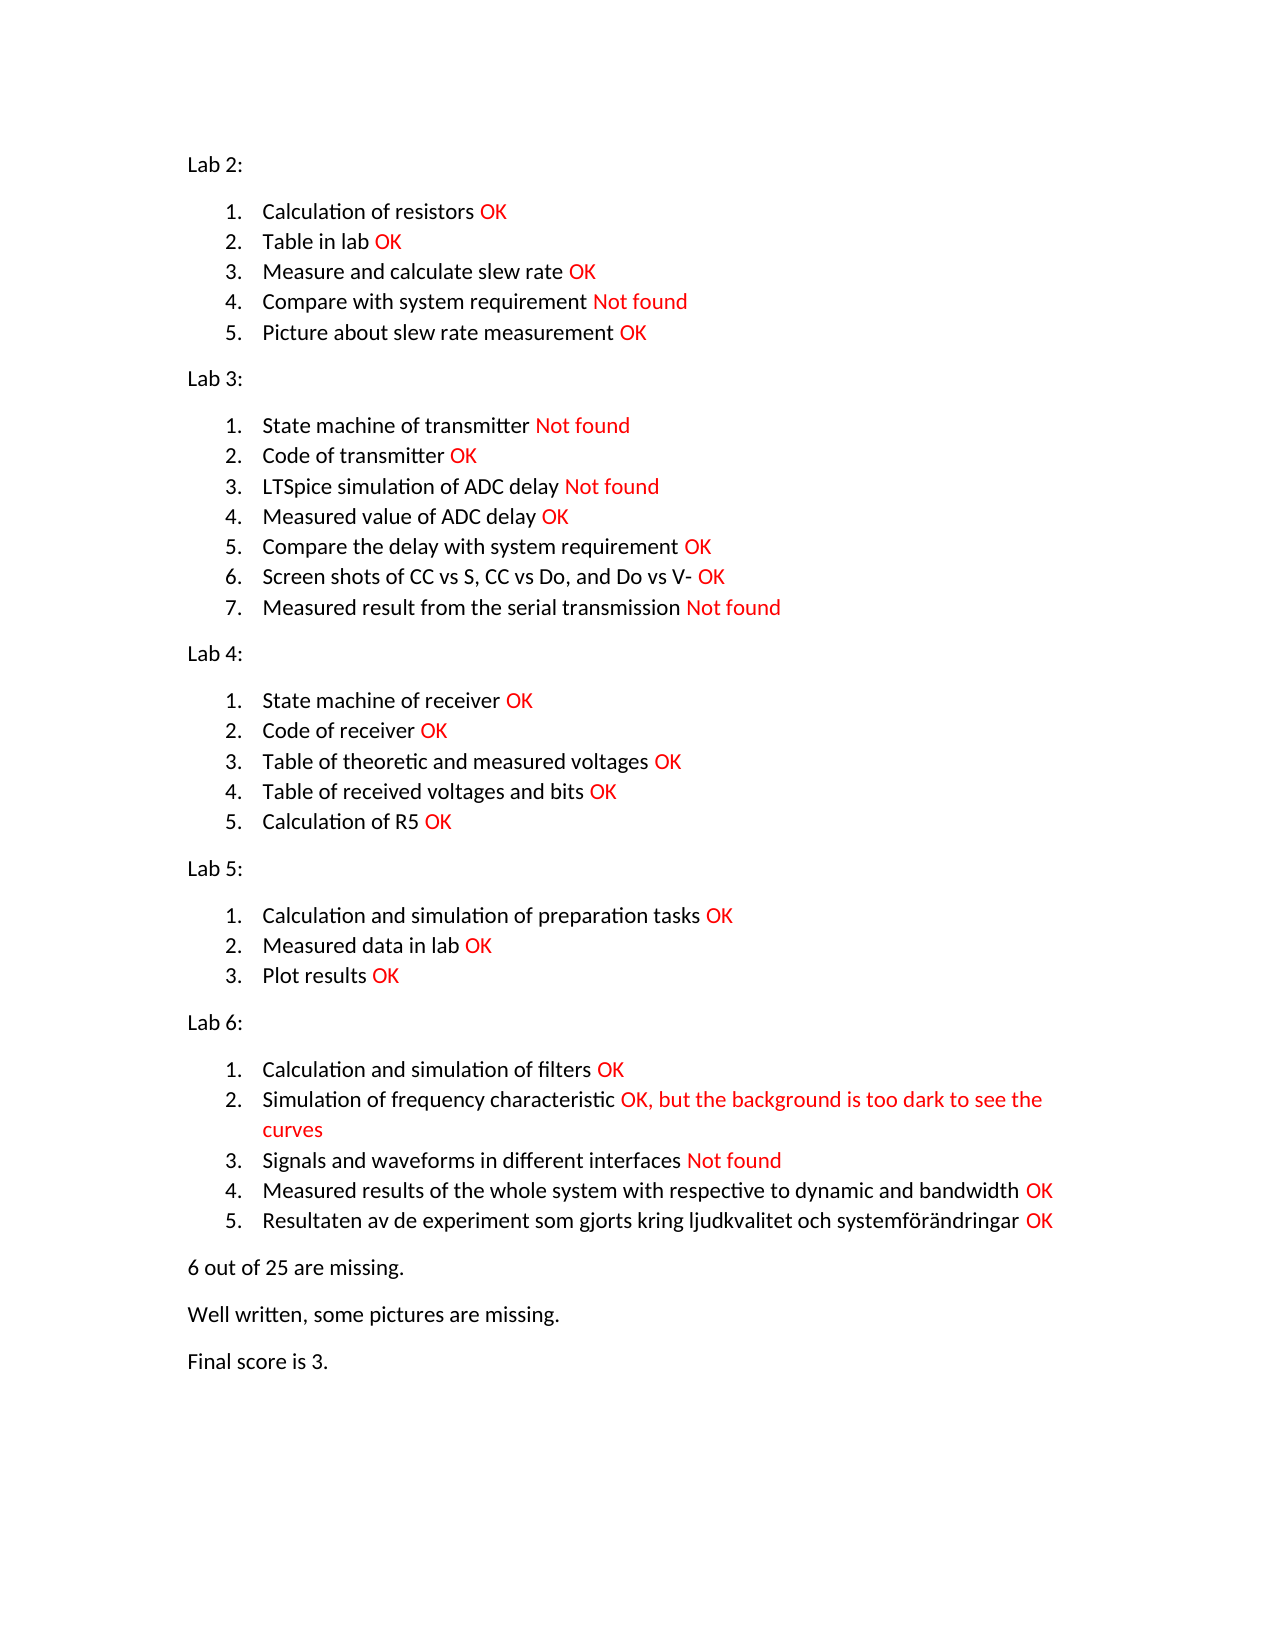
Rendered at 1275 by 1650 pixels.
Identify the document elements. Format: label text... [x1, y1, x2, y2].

list Measured result from the serial transmission Not found [225, 593, 1087, 621]
list Table of theoretic and measured voltages OK [225, 747, 1087, 775]
list Compare the delay with system requirement OK [225, 532, 1087, 560]
text Well written, some pictures are missing. [187, 1300, 1087, 1328]
list Plot results OK [225, 961, 1087, 989]
list Calculation and simulation of filters OK [225, 1055, 1087, 1083]
list Measured value of ADC delay OK [225, 502, 1087, 530]
list Calculation of resistors OK [225, 197, 1087, 225]
text Lab 2: [187, 150, 1087, 178]
text 6 out of 25 are missing. [187, 1253, 1087, 1281]
list Compare with system requirement Not found [225, 287, 1087, 316]
list Measured results of the whole system with respective to dynamic and bandwidth OK [225, 1176, 1087, 1204]
list Resultaten av de experiment som gjorts kring ljudkvalitet och systemförändringar OK [225, 1206, 1087, 1234]
text Lab 6: [187, 1008, 1087, 1036]
list Calculation of R5 OK [225, 807, 1087, 835]
list Simulation of frequency characteristic OK, but the background is too dark to see the curves [225, 1085, 1087, 1144]
list Signals and waveforms in different interfaces Not found [225, 1146, 1087, 1174]
list Code of receiver OK [225, 717, 1087, 745]
list Table in lab OK [225, 227, 1087, 255]
list Measured data in lab OK [225, 931, 1087, 959]
list Picture about slew rate measurement OK [225, 318, 1087, 346]
text Final score is 3. [187, 1347, 1087, 1375]
text Lab 3: [187, 364, 1087, 393]
list Measure and calculate slew rate OK [225, 257, 1087, 285]
list State machine of receiver OK [225, 686, 1087, 714]
list State machine of transmitter Not found [225, 411, 1087, 439]
text Lab 5: [187, 854, 1087, 882]
text Lab 4: [187, 639, 1087, 668]
list Code of transmitter OK [225, 442, 1087, 470]
list Screen shots of CC vs S, CC vs Do, and Do vs V- OK [225, 562, 1087, 591]
list Table of received voltages and bits OK [225, 777, 1087, 805]
list Calculation and simulation of preparation tasks OK [225, 901, 1087, 929]
list LTSpice simulation of ADC delay Not found [225, 472, 1087, 500]
